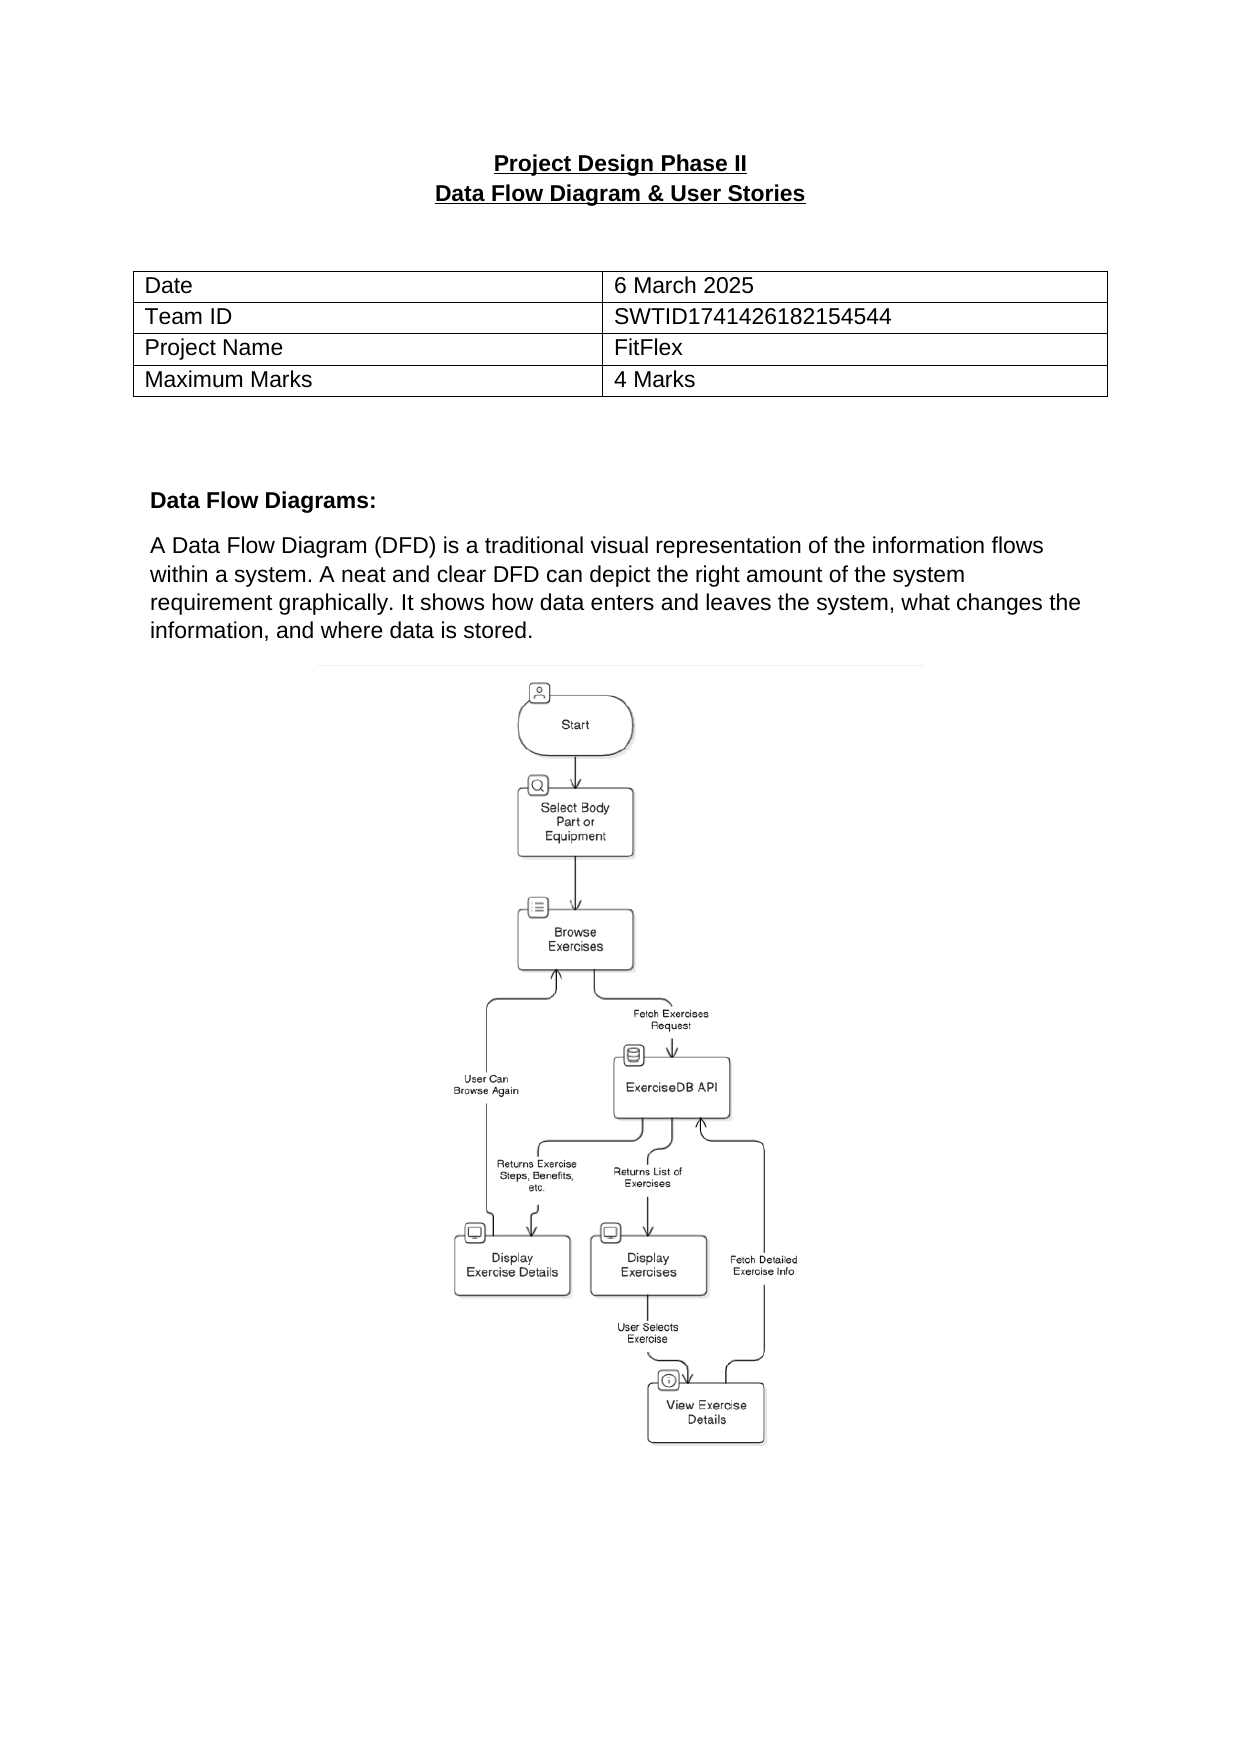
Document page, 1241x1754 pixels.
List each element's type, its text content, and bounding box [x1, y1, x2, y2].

table_cell FitFlex [603, 334, 1107, 364]
table_cell Project Name [134, 334, 602, 364]
text Project Design Phase II [150, 150, 1090, 176]
text Data Flow Diagram & User Stories [150, 180, 1090, 207]
picture [317, 665, 924, 1451]
text A Data Flow Diagram (DFD) is a traditional visual representation of the information flows within a system. A neat and clear DFD can depict the right amount of the system requirement graphically. It shows how data enters and leaves the system, what changes the information, and where data is stored. [150, 532, 1090, 644]
text Data Flow Diagrams: [150, 487, 1090, 513]
table_cell Maximum Marks [134, 366, 602, 396]
table_cell SWTID1741426182154544 [603, 303, 1107, 333]
table_cell 4 Marks [603, 366, 1107, 396]
table_header Date [134, 272, 602, 302]
table_header 6 March 2025 [603, 272, 1107, 302]
table_cell Team ID [134, 303, 602, 333]
